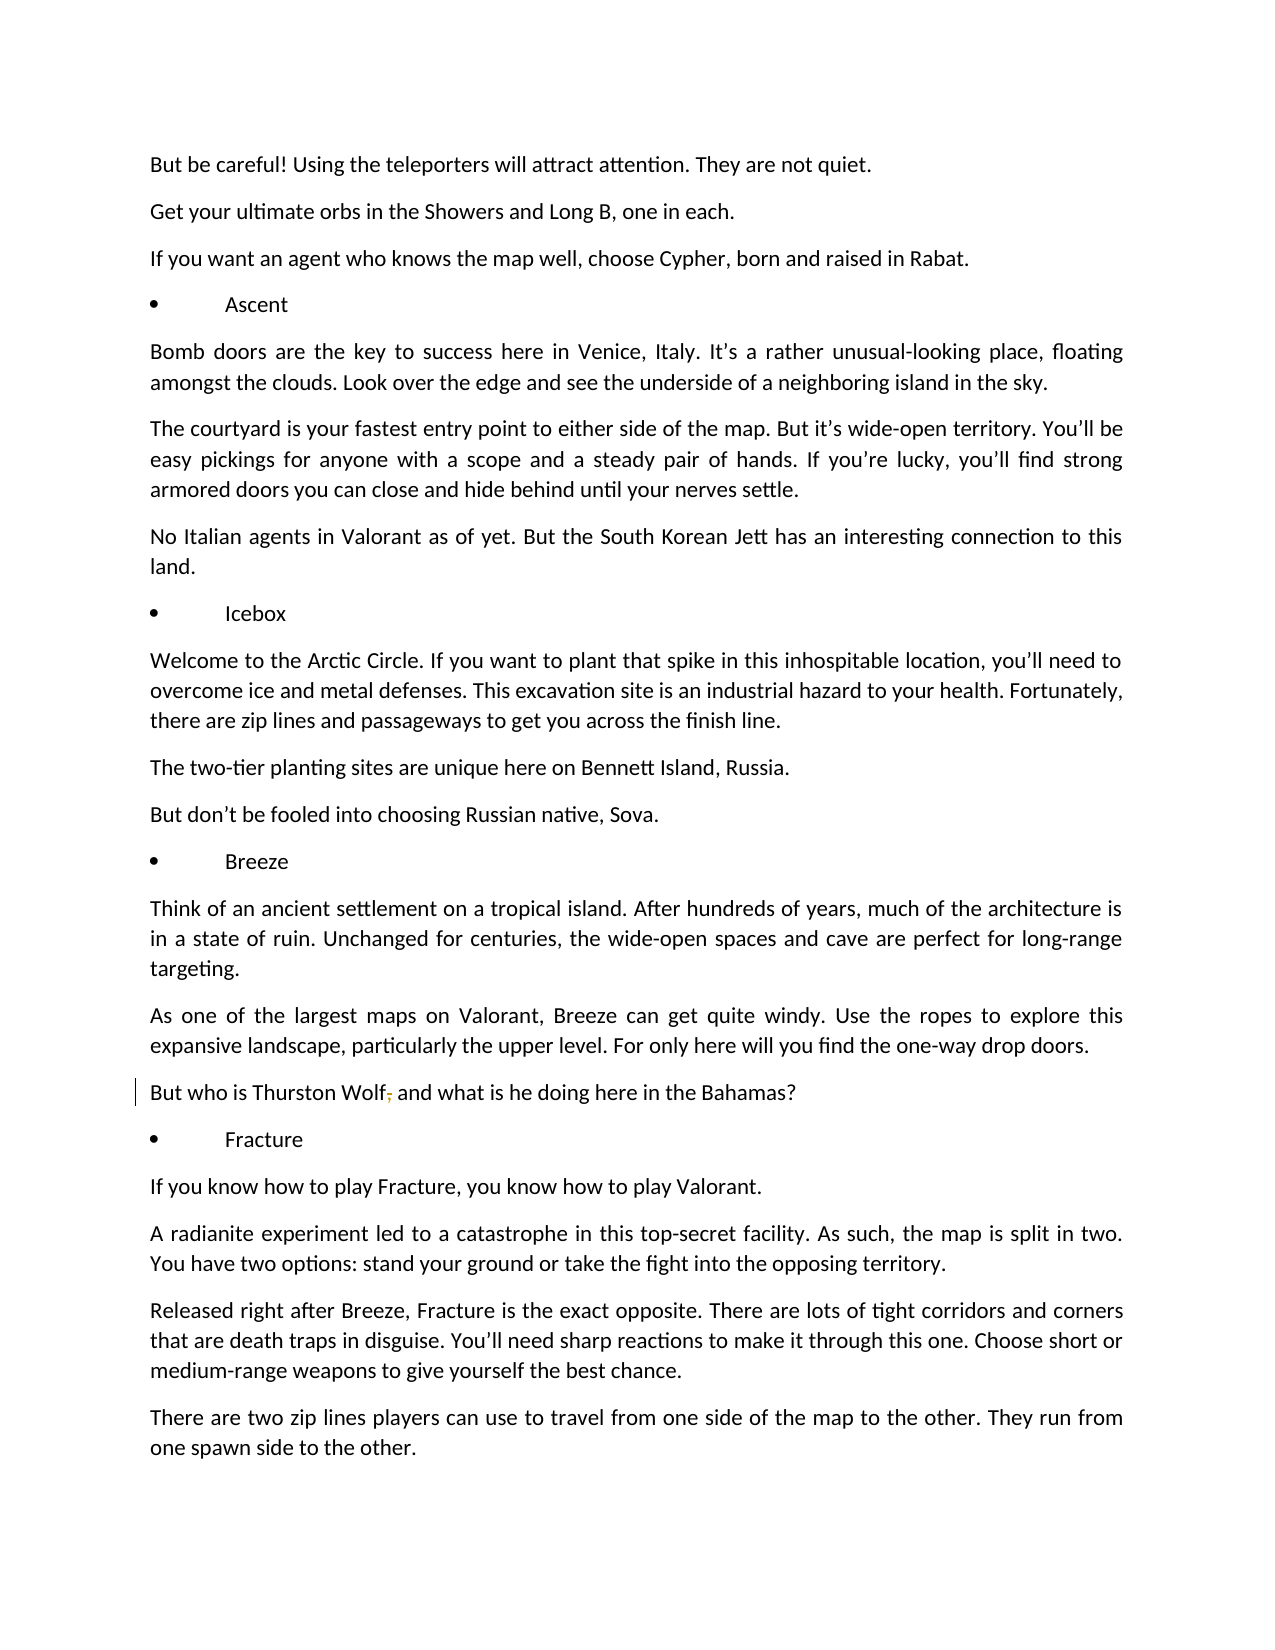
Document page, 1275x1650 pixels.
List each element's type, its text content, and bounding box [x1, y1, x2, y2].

text Bomb doors are the key to success here in Venice, Italy. It’s a rather unusual-looking place, floating amongst the clouds. Look over the edge and see the underside of a neighboring island in the sky. [150, 337, 1125, 396]
text Get your ultimate orbs in the Showers and Long B, one in each. [150, 197, 1125, 225]
text Released right after Breeze, Fracture is the exact opposite. There are lots of tight corridors and corners that are death traps in disguise. You’ll need sharp reactions to make it through this one. Choose short or medium-range weapons to give yourself the best chance. [150, 1296, 1125, 1384]
list Breeze [150, 847, 1125, 875]
text No Italian agents in Valorant as of yet. But the South Korean Jett has an interesting connection to this land. [150, 522, 1125, 580]
text If you know how to play Fracture, you know how to play Valorant. [150, 1172, 1125, 1200]
text But who is Thurston Wolf and what is he doing here in the Bahamas? [150, 1078, 1125, 1106]
text Welcome to the Arctic Circle. If you want to plant that spike in this inhospitable location, you’ll need to overcome ice and metal defenses. This excavation site is an industrial hazard to your health. Fortunately, there are zip lines and passageways to get you across the finish line. [150, 646, 1125, 734]
text Think of an ancient settlement on a tropical island. After hundreds of years, much of the architecture is in a state of ruin. Unchanged for centuries, the wide-open spaces and cave are perfect for long-range targeting. [150, 894, 1125, 982]
list Fracture [150, 1125, 1125, 1153]
text The two-tier planting sites are unique here on Bennett Island, Russia. [150, 753, 1125, 781]
text If you want an agent who knows the map well, choose Cypher, born and raised in Rabat. [150, 244, 1125, 272]
text But be careful! Using the teleporters will attract attention. They are not quiet. [150, 150, 1125, 178]
text But don’t be fooled into choosing Russian native, Sova. [150, 800, 1125, 828]
text The courtyard is your fastest entry point to either side of the map. But it’s wide-open territory. You’ll be easy pickings for anyone with a scope and a steady pair of hands. If you’re lucky, you’ll find strong armored doors you can close and hide behind until your nerves settle. [150, 414, 1125, 503]
text A radianite experiment led to a catastrophe in this top-secret facility. As such, the map is split in two. You have two options: stand your ground or take the fight into the opposing territory. [150, 1219, 1125, 1277]
text There are two zip lines players can use to travel from one side of the map to the other. They run from one spawn side to the other. [150, 1403, 1125, 1461]
list Ascent [150, 291, 1125, 319]
list Icebox [150, 599, 1125, 627]
text As one of the largest maps on Valorant, Breeze can get quite windy. Use the ropes to explore this expansive landscape, particularly the upper level. For only here will you find the one-way drop doors. [150, 1001, 1125, 1059]
